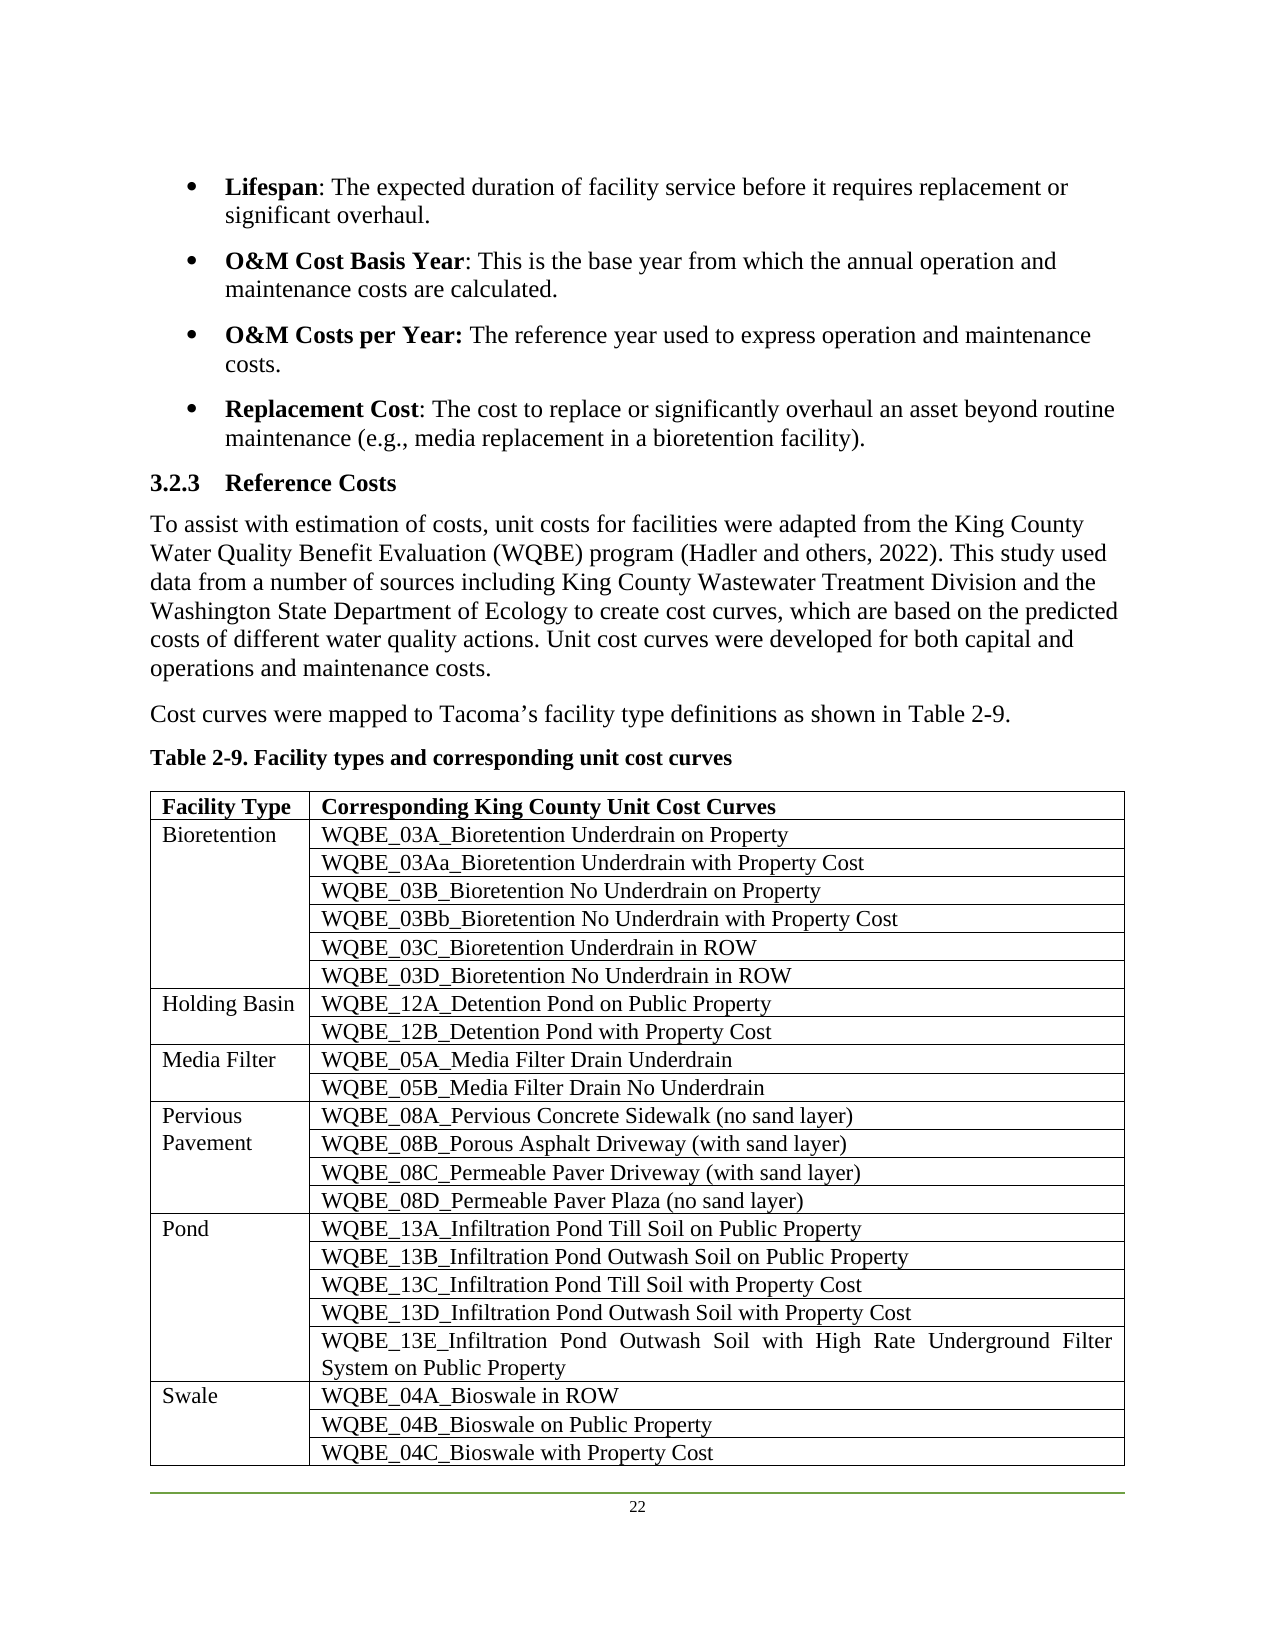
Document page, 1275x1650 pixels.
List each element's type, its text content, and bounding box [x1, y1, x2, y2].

table_cell WQBE_03A_Bioretention Underdrain on Property [310, 820, 1124, 847]
table_cell WQBE_13D_Infiltration Pond Outwash Soil with Property Cost [310, 1299, 1124, 1326]
table_cell WQBE_08B_Porous Asphalt Driveway (with sand layer) [310, 1130, 1124, 1157]
list O&M Costs per Year: The reference year used to express operation and maintenance costs. [187, 320, 1125, 377]
table_cell Bioretention [151, 820, 309, 988]
table_cell WQBE_03C_Bioretention Underdrain in ROW [310, 933, 1124, 960]
table_cell WQBE_13B_Infiltration Pond Outwash Soil on Public Property [310, 1242, 1124, 1269]
table_cell Swale [151, 1382, 309, 1465]
table_header Facility Type [151, 792, 309, 819]
table_cell WQBE_04B_Bioswale on Public Property [310, 1410, 1124, 1437]
table_cell WQBE_05A_Media Filter Drain Underdrain [310, 1045, 1124, 1072]
table_cell WQBE_13E_Infiltration Pond Outwash Soil with High Rate Underground Filter System on Public Property [310, 1327, 1124, 1381]
table_cell WQBE_04C_Bioswale with Property Cost [310, 1438, 1124, 1465]
table_cell WQBE_08D_Permeable Paver Plaza (no sand layer) [310, 1186, 1124, 1213]
subtitle Reference Costs [150, 468, 1125, 497]
table_cell WQBE_13A_Infiltration Pond Till Soil on Public Property [310, 1214, 1124, 1241]
list O&M Cost Basis Year: This is the base year from which the annual operation and maintenance costs are calculated. [187, 246, 1125, 303]
table_cell Holding Basin [151, 989, 309, 1044]
table_cell WQBE_03Aa_Bioretention Underdrain with Property Cost [310, 849, 1124, 876]
table_cell WQBE_08A_Pervious Concrete Sidewalk (no sand layer) [310, 1102, 1124, 1129]
table_cell WQBE_03D_Bioretention No Underdrain in ROW [310, 961, 1124, 988]
table_cell Media Filter [151, 1045, 309, 1101]
table_cell WQBE_03Bb_Bioretention No Underdrain with Property Cost [310, 905, 1124, 932]
text To assist with estimation of costs, unit costs for facilities were adapted from the King County Water Quality Benefit Evaluation (WQBE) program (Hadler and others, 2022). This study used data from a number of sources including King County Wastewater Treatment Division and the Washington State Department of Ecology to create cost curves, which are based on the predicted costs of different water quality actions. Unit cost curves were developed for both capital and operations and maintenance costs. [150, 509, 1125, 682]
table_cell WQBE_13C_Infiltration Pond Till Soil with Property Cost [310, 1270, 1124, 1297]
table_cell WQBE_12B_Detention Pond with Property Cost [310, 1017, 1124, 1044]
table_cell WQBE_08C_Permeable Paver Driveway (with sand layer) [310, 1158, 1124, 1185]
table_cell Pond [151, 1214, 309, 1381]
table_header Corresponding King County Unit Cost Curves [310, 792, 1124, 819]
list Replacement Cost: The cost to replace or significantly overhaul an asset beyond routine maintenance (e.g., media replacement in a bioretention facility). [187, 394, 1125, 452]
table_cell WQBE_12A_Detention Pond on Public Property [310, 989, 1124, 1016]
list Lifespan: The expected duration of facility service before it requires replacement or significant overhaul. [187, 172, 1125, 229]
table_cell WQBE_05B_Media Filter Drain No Underdrain [310, 1074, 1124, 1101]
table_cell WQBE_03B_Bioretention No Underdrain on Property [310, 877, 1124, 904]
table_cell WQBE_04A_Bioswale in ROW [310, 1382, 1124, 1409]
table_cell Pervious Pavement [151, 1102, 309, 1213]
